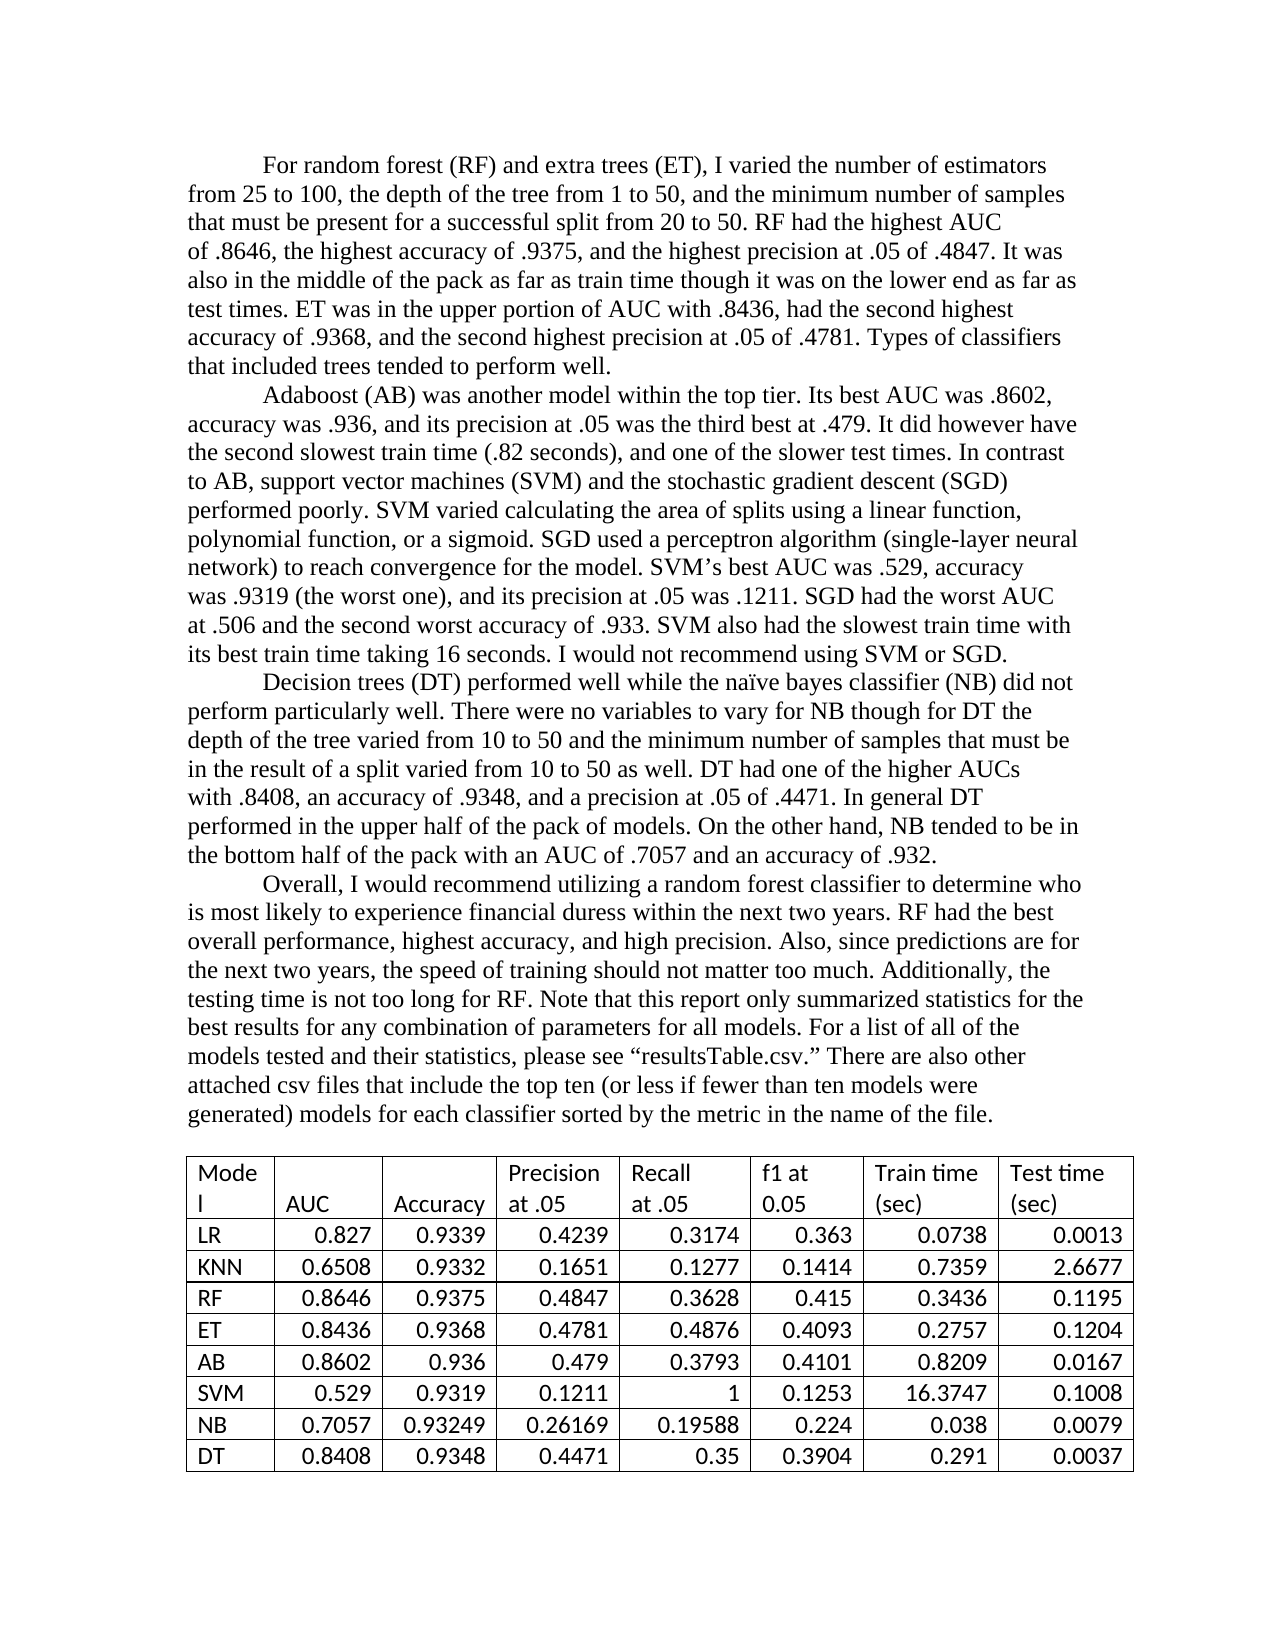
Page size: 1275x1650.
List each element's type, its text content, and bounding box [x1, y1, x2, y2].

table_cell 0.0738 [864, 1219, 998, 1250]
table_cell 0.9368 [383, 1314, 496, 1344]
table_cell 0.3904 [751, 1440, 863, 1471]
table_cell 0.8408 [275, 1440, 382, 1471]
table_cell 0.9319 [383, 1377, 496, 1408]
table_cell 0.1651 [497, 1251, 619, 1281]
table_cell 0.4781 [497, 1314, 619, 1344]
table_cell LR [187, 1219, 274, 1250]
table_cell KNN [187, 1251, 274, 1281]
text Overall, I would recommend utilizing a random forest classifier to determine who is most likely to experience financial duress within the next two years. RF had the best overall performance, highest accuracy, and high precision. Also, since predictions are for the next two years, the speed of training should not matter too much. Additionally, the testing time is not too long for RF. Note that this report only summarized statistics for the best results for any combination of parameters for all models. For a list of all of the models tested and their statistics, please see “resultsTable.csv.” There are also other attached csv files that include the top ten (or less if fewer than ten models were generated) models for each classifier sorted by the metric in the name of the file. [187, 869, 1087, 1127]
table_cell 0.9332 [383, 1251, 496, 1281]
table_cell 0.9375 [383, 1283, 496, 1313]
table_cell 0.1204 [999, 1314, 1133, 1344]
table_cell DT [187, 1440, 274, 1471]
table_cell 0.529 [275, 1377, 382, 1408]
table_cell RF [187, 1283, 274, 1313]
table_header Model [187, 1157, 274, 1218]
table_cell 0.1195 [999, 1283, 1133, 1313]
table_cell 0.1008 [999, 1377, 1133, 1408]
table_cell 0.479 [497, 1346, 619, 1376]
table_header AUC [275, 1157, 382, 1218]
table_cell 0.4876 [620, 1314, 750, 1344]
table_cell 0.4093 [751, 1314, 863, 1344]
table_cell 16.3747 [864, 1377, 998, 1408]
table_cell 0.0037 [999, 1440, 1133, 1471]
table_cell 0.6508 [275, 1251, 382, 1281]
table_cell 0.9348 [383, 1440, 496, 1471]
table_header Test time (sec) [999, 1157, 1133, 1218]
table_cell 0.8602 [275, 1346, 382, 1376]
text Decision trees (DT) performed well while the naïve bayes classifier (NB) did not perform particularly well. There were no variables to vary for NB though for DT the depth of the tree varied from 10 to 50 and the minimum number of samples that must be in the result of a split varied from 10 to 50 as well. DT had one of the higher AUCs with .8408, an accuracy of .9348, and a precision at .05 of .4471. In general DT performed in the upper half of the pack of models. On the other hand, NB tended to be in the bottom half of the pack with an AUC of .7057 and an accuracy of .932. [187, 667, 1087, 869]
table_cell 0.4101 [751, 1346, 863, 1376]
table_cell 0.26169 [497, 1409, 619, 1439]
table_cell 0.291 [864, 1440, 998, 1471]
table_cell 0.224 [751, 1409, 863, 1439]
table_cell 0.4239 [497, 1219, 619, 1250]
table_cell 0.3628 [620, 1283, 750, 1313]
table_cell 0.1253 [751, 1377, 863, 1408]
table_header f1 at 0.05 [751, 1157, 863, 1218]
table_cell 0.038 [864, 1409, 998, 1439]
table_cell 0.7359 [864, 1251, 998, 1281]
table_cell 0.4471 [497, 1440, 619, 1471]
table_header Recall at .05 [620, 1157, 750, 1218]
table_cell 1 [620, 1377, 750, 1408]
table_cell 0.363 [751, 1219, 863, 1250]
table_cell 0.0167 [999, 1346, 1133, 1376]
table_cell SVM [187, 1377, 274, 1408]
table_cell 0.3436 [864, 1283, 998, 1313]
table_cell 0.2757 [864, 1314, 998, 1344]
table_cell 2.6677 [999, 1251, 1133, 1281]
table_cell 0.3174 [620, 1219, 750, 1250]
table_cell 0.35 [620, 1440, 750, 1471]
table_cell 0.4847 [497, 1283, 619, 1313]
table_cell 0.9339 [383, 1219, 496, 1250]
table_cell 0.19588 [620, 1409, 750, 1439]
table_cell 0.0079 [999, 1409, 1133, 1439]
table_cell 0.1211 [497, 1377, 619, 1408]
table_cell 0.93249 [383, 1409, 496, 1439]
table_cell 0.8209 [864, 1346, 998, 1376]
table_header Train time (sec) [864, 1157, 998, 1218]
table_cell AB [187, 1346, 274, 1376]
table_cell 0.1414 [751, 1251, 863, 1281]
table_cell 0.8646 [275, 1283, 382, 1313]
table_header Accuracy [383, 1157, 496, 1218]
table_cell 0.827 [275, 1219, 382, 1250]
table_cell 0.0013 [999, 1219, 1133, 1250]
table_cell NB [187, 1409, 274, 1439]
table_cell 0.415 [751, 1283, 863, 1313]
table_cell ET [187, 1314, 274, 1344]
table_cell 0.3793 [620, 1346, 750, 1376]
table_cell 0.7057 [275, 1409, 382, 1439]
table_cell 0.1277 [620, 1251, 750, 1281]
table_cell 0.936 [383, 1346, 496, 1376]
text Adaboost (AB) was another model within the top tier. Its best AUC was .8602, accuracy was .936, and its precision at .05 was the third best at .479. It did however have the second slowest train time (.82 seconds), and one of the slower test times. In contrast to AB, support vector machines (SVM) and the stochastic gradient descent (SGD) performed poorly. SVM varied calculating the area of splits using a linear function, polynomial function, or a sigmoid. SGD used a perceptron algorithm (single-layer neural network) to reach convergence for the model. SVM’s best AUC was .529, accuracy was .9319 (the worst one), and its precision at .05 was .1211. SGD had the worst AUC at .506 and the second worst accuracy of .933. SVM also had the slowest train time with its best train time taking 16 seconds. I would not recommend using SVM or SGD. [187, 380, 1087, 667]
table_header Precision at .05 [497, 1157, 619, 1218]
table_cell 0.8436 [275, 1314, 382, 1344]
